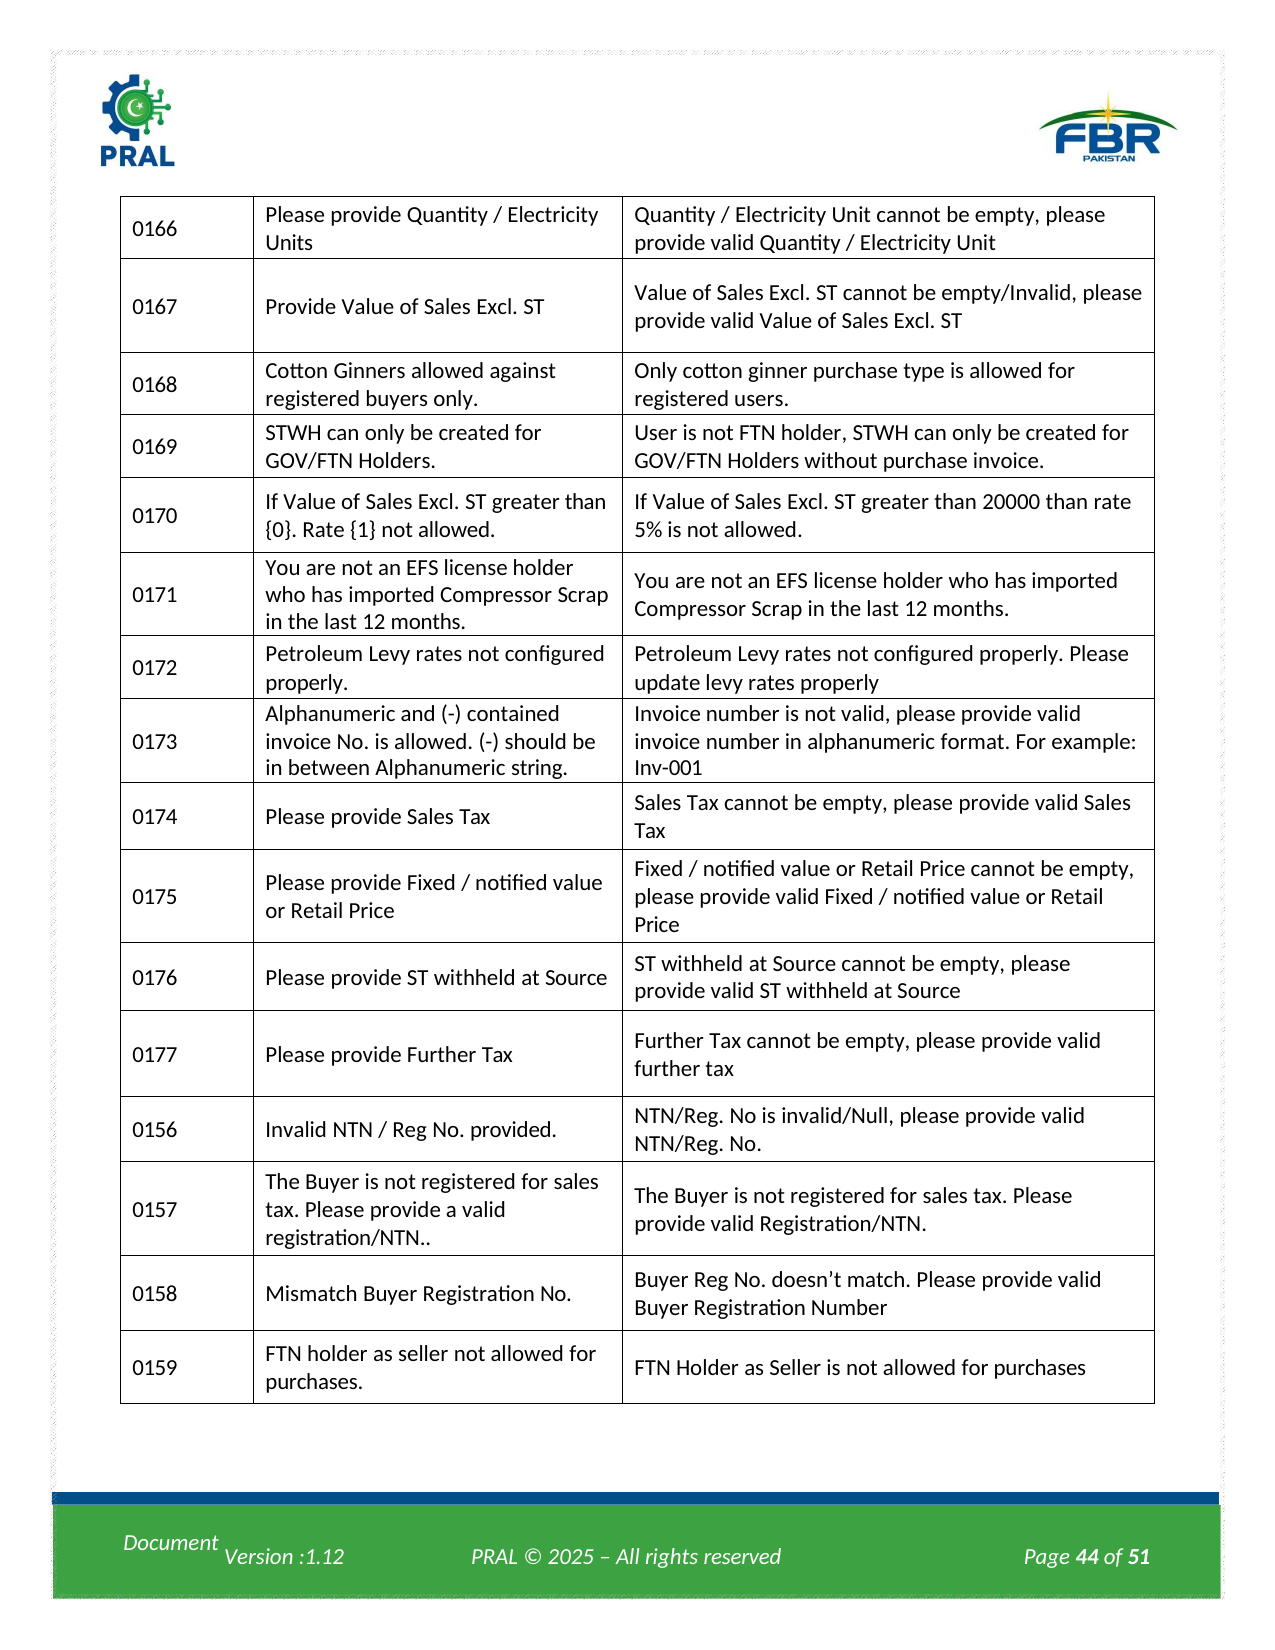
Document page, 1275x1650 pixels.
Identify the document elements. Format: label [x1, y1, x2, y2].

picture [50, 50, 1225, 1600]
